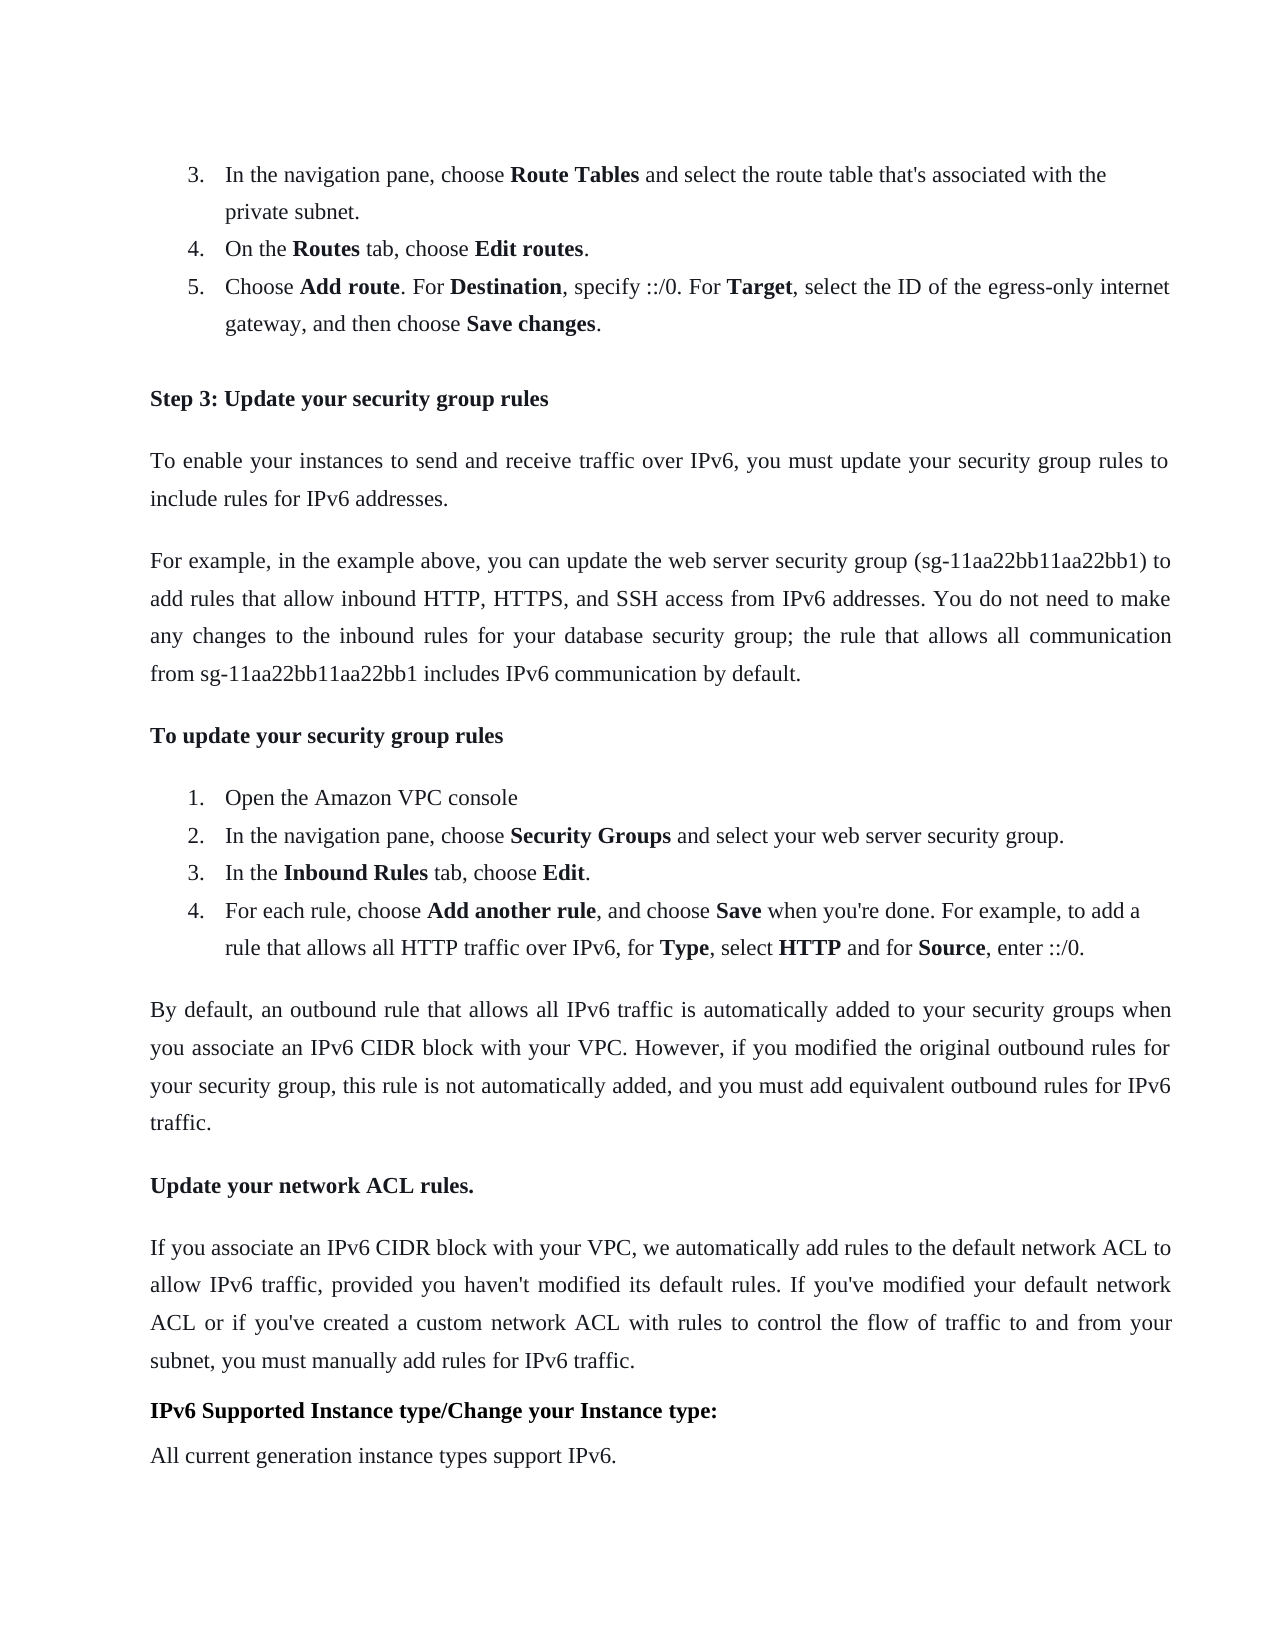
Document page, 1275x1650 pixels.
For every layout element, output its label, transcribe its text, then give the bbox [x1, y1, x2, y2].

subtitle To update your security group rules [150, 722, 1187, 749]
text By default, an outbound rule that allows all IPv6 traffic is automatically added to your security groups when you associate an IPv6 CIDR block with your VPC. However, if you modified the original outbound rules for your security group, this rule is not automatically added, and you must add equivalent outbound rules for IPv6 traffic. [150, 996, 1172, 1136]
list In the navigation pane, choose Security Groups and select your web server security group. [187, 822, 1187, 848]
subtitle IPv6 Supported Instance type/Change your Instance type: [150, 1398, 1187, 1424]
subtitle Update your network ACL rules. [150, 1172, 1187, 1198]
text To enable your instances to send and receive traffic over IPv6, you must update your security group rules to include rules for IPv6 addresses. [150, 447, 1171, 511]
subtitle Step 3: Update your security group rules [150, 385, 1187, 411]
list In the navigation pane, choose Route Tables and select the route table that's associated with the private subnet. [187, 161, 1172, 224]
text If you associate an IPv6 CIDR block with your VPC, we automatically add rules to the default network ACL to allow IPv6 traffic, provided you haven't modified its default rules. If you've modified your default network ACL or if you've created a custom network ACL with rules to control the flow of traffic to and from your subnet, you must manually add rules for IPv6 traffic. [150, 1234, 1172, 1373]
text All current generation instance types support IPv6. [150, 1443, 1187, 1469]
list Open the Amazon VPC console [187, 784, 1187, 811]
list In the Inbound Rules tab, choose Edit. [187, 859, 1187, 886]
text For example, in the example above, you can update the web server security group (sg-11aa22bb11aa22bb1) to add rules that allow inbound HTTP, HTTPS, and SSH access from IPv6 addresses. You do not need to make any changes to the inbound rules for your database security group; the rule that allows all communication from sg-11aa22bb11aa22bb1 includes IPv6 communication by default. [150, 547, 1173, 686]
list For each rule, choose Add another rule, and choose Save when you're done. For example, to add a rule that allows all HTTP traffic over IPv6, for Type, select HTTP and for Source, enter ::/0. [187, 897, 1172, 960]
list Choose Add route. For Destination, specify ::/0. For Target, select the ID of the egress-only internet gateway, and then choose Save changes. [187, 273, 1172, 336]
list On the Routes tab, choose Edit routes. [187, 235, 1187, 262]
